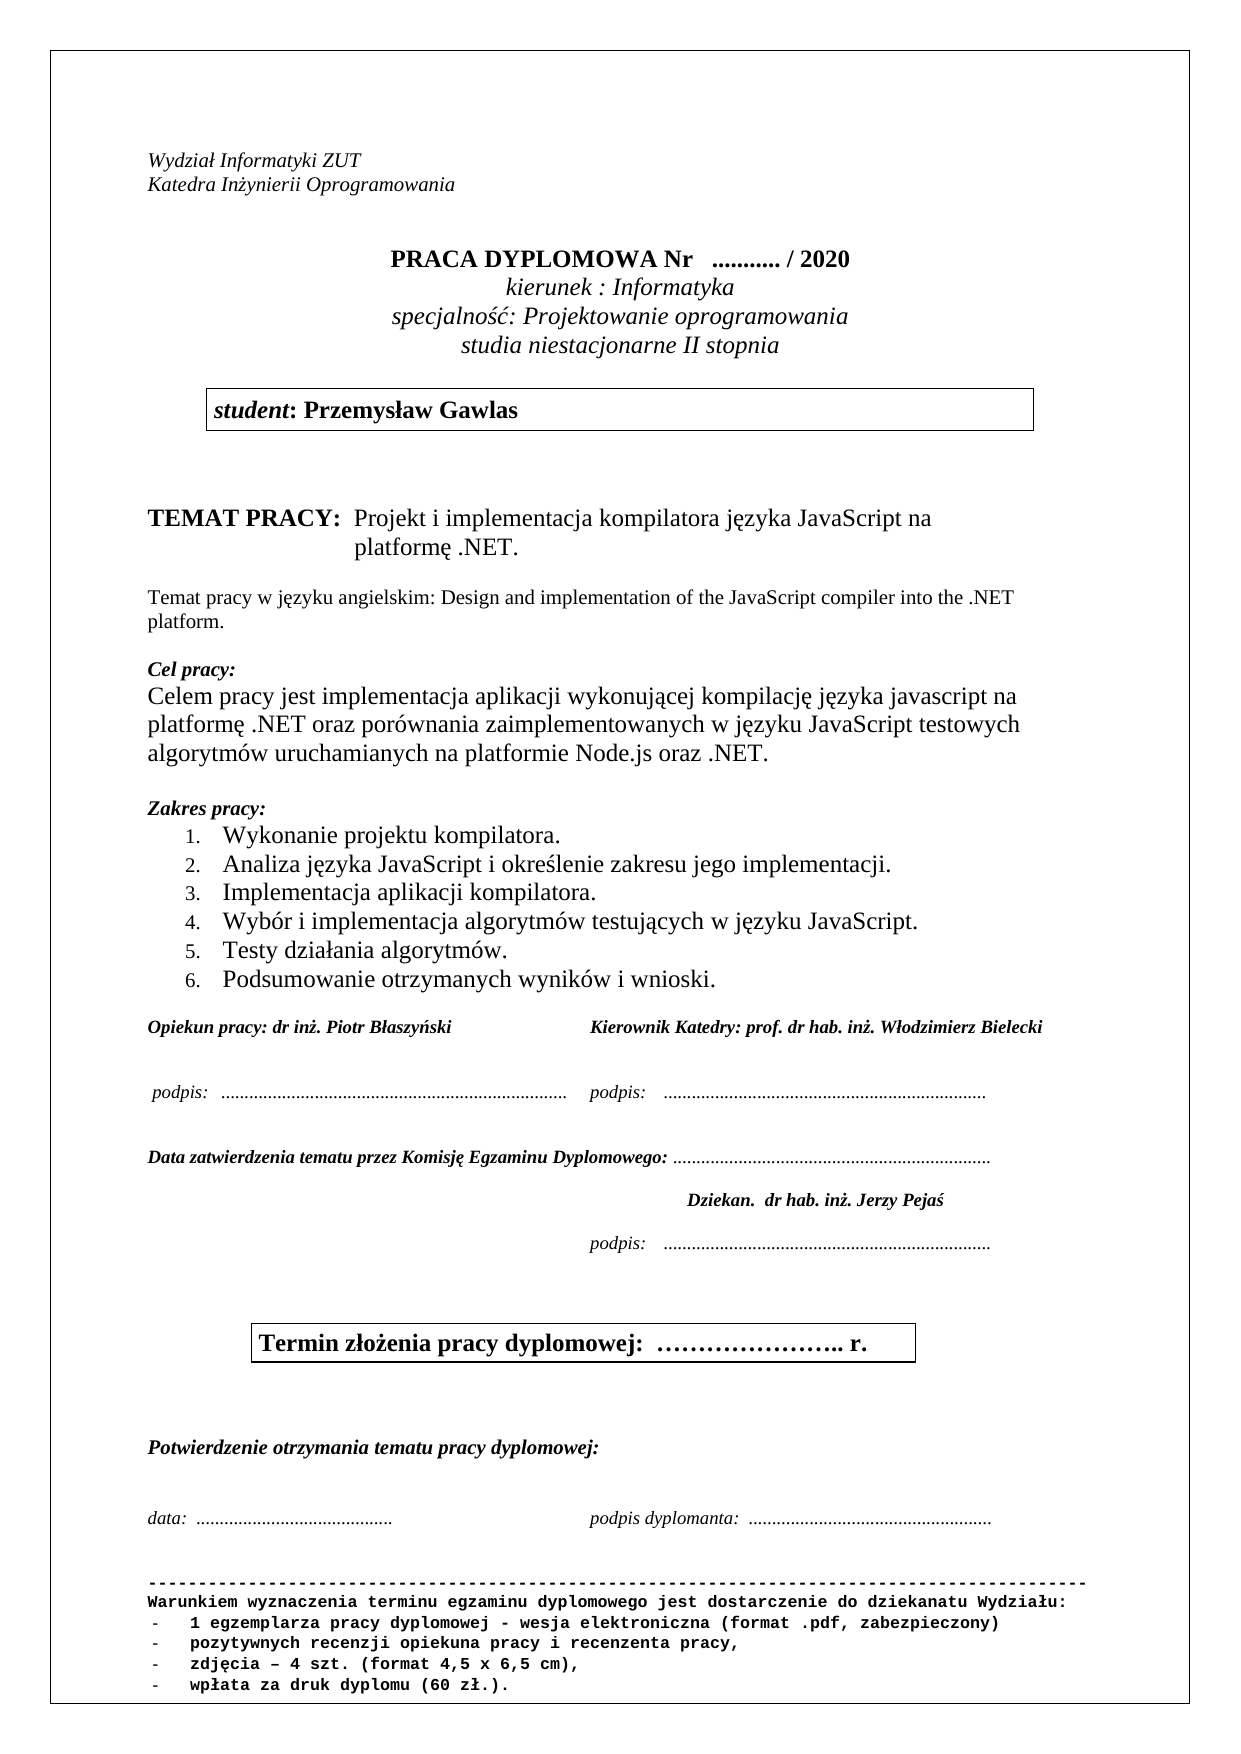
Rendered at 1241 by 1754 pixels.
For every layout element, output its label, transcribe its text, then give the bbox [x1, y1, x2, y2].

list Wybór i implementacja algorytmów testujących w języku JavaScript. [185, 906, 1093, 935]
text specjalność: Projektowanie oprogramowania [147, 301, 1093, 330]
text podpis: .......................................................................... podpis: ..................................................................... [147, 1081, 1093, 1103]
text podpis: ...................................................................... [147, 1232, 1093, 1254]
text Potwierdzenie otrzymania tematu pracy dyplomowej: [147, 1435, 1093, 1459]
text Temat pracy w języku angielskim: Design and implementation of the JavaScript compiler into the .NET platform. [147, 584, 1093, 633]
list Implementacja aplikacji kompilatora. [185, 877, 1093, 906]
text Data zatwierdzenia tematu przez Komisję Egzaminu Dyplomowego: .................................................................... [147, 1146, 1093, 1167]
text Zakres pracy: [147, 796, 1093, 820]
list Testy działania algorytmów. [185, 935, 1093, 964]
text Opiekun pracy: dr inż. Piotr Błaszyński Kierownik Katedry: prof. dr hab. inż. Włodzimierz Bielecki [147, 1016, 1093, 1038]
subtitle Dziekan. dr hab. inż. Jerzy Pejaś [147, 1189, 1093, 1211]
text data: .......................................... podpis dyplomanta: .................................................... [147, 1507, 1093, 1528]
text studia niestacjonarne II stopnia [147, 330, 1093, 359]
text Katedra Inżynierii Oprogramowania [147, 172, 1093, 196]
text PRACA DYPLOMOWA Nr ........... / 2020 [147, 244, 1093, 272]
subtitle Wydział Informatyki ZUT [147, 147, 1093, 172]
list Podsumowanie otrzymanych wyników i wnioski. [185, 964, 1093, 992]
text kierunek : Informatyka [147, 272, 1093, 301]
text Celem pracy jest implementacja aplikacji wykonującej kompilację języka javascript na platformę .NET oraz porównania zaimplementowanych w języku JavaScript testowych algorytmów uruchamianych na platformie Node.js oraz .NET. [147, 681, 1093, 767]
text Cel pracy: [147, 657, 1093, 681]
text TEMAT PRACY: Projekt i implementacja kompilatora języka JavaScript na platformę .NET. [147, 503, 1093, 561]
table_header student: Przemysław Gawlas [207, 389, 1033, 430]
list Analiza języka JavaScript i określenie zakresu jego implementacji. [185, 849, 1093, 877]
list Wykonanie projektu kompilatora. [185, 820, 1093, 849]
table_header Termin złożenia pracy dyplomowej: ………………….. r. [252, 1324, 915, 1361]
